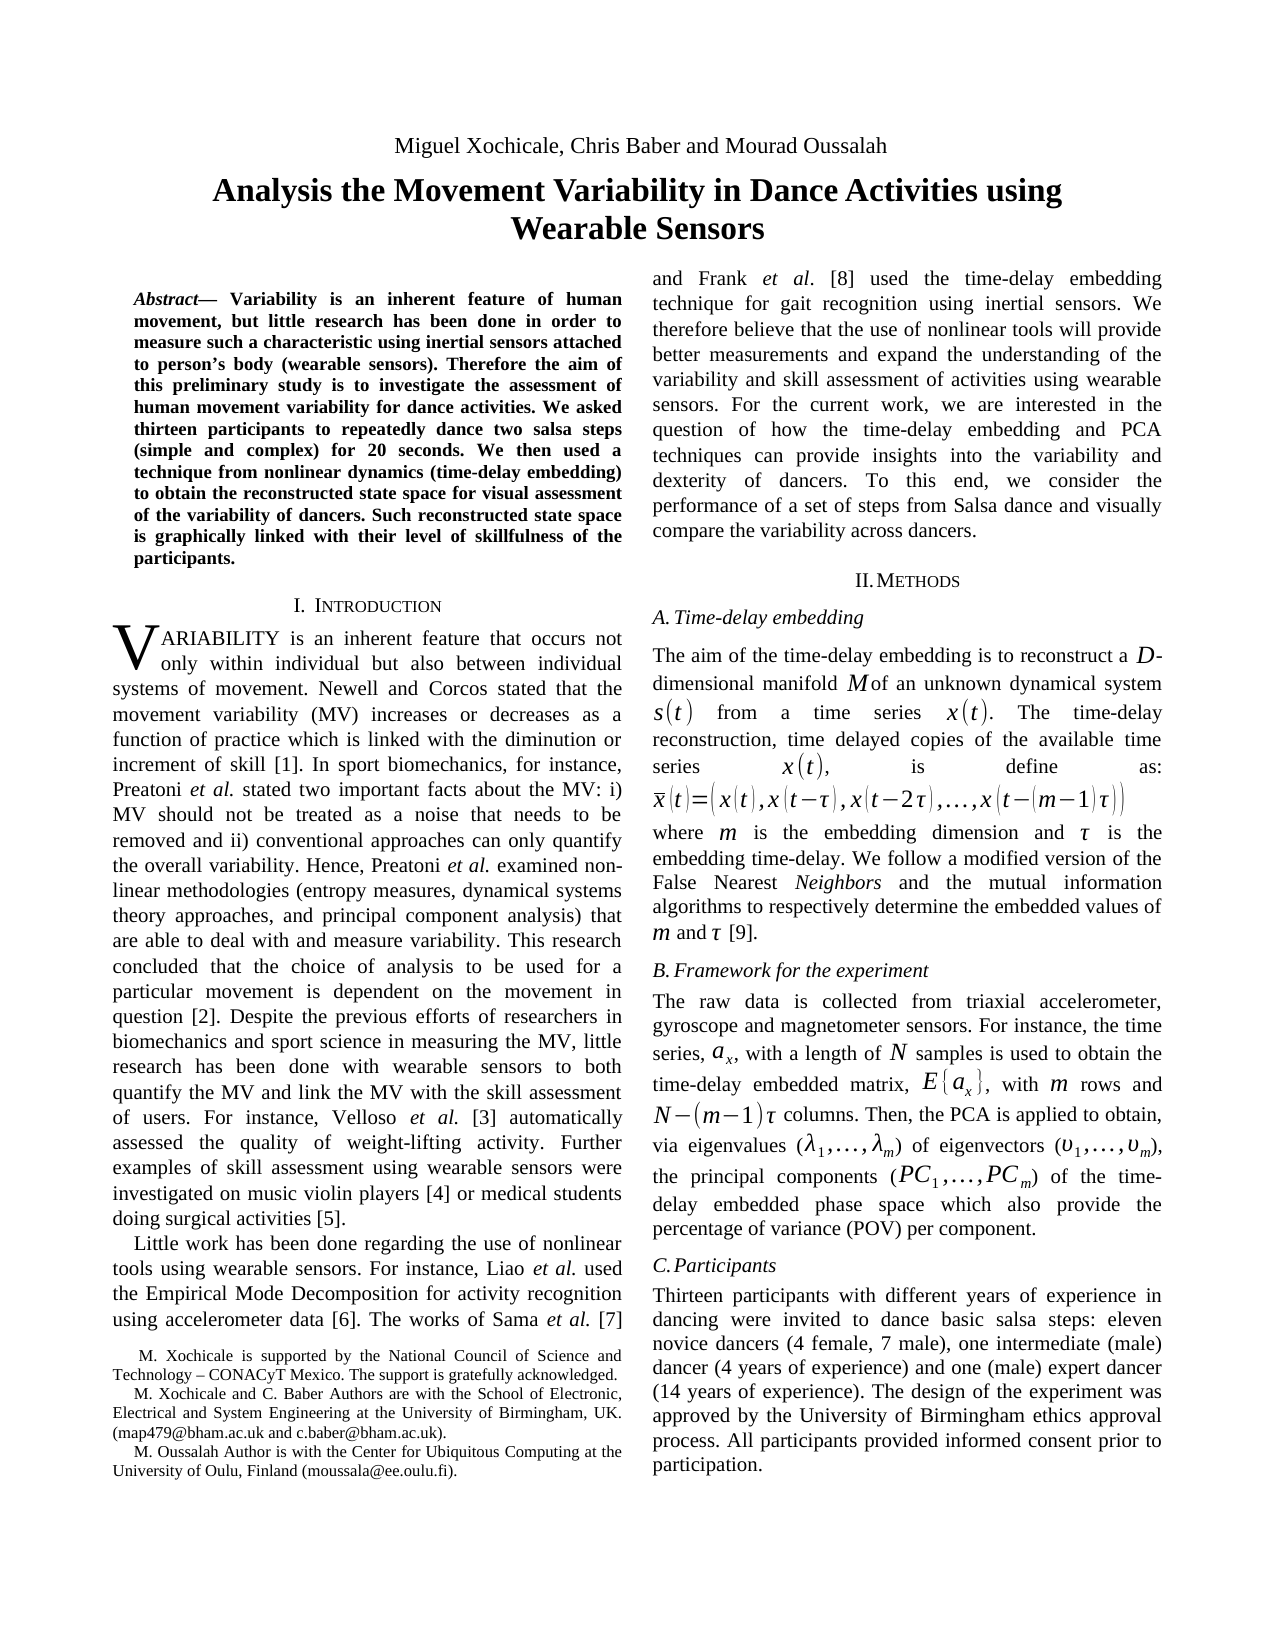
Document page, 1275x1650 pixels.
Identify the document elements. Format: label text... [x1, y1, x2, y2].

text Little work has been done regarding the use of nonlinear tools using wearable sensors. For instance, Liao et al. used the Empirical Mode Decomposition for activity recognition using accelerometer data [6]. The works of Sama et al. [7] and Frank et al. [8] used the time-delay embedding technique for gait recognition using inertial sensors. We therefore believe that the use of nonlinear tools will provide better measurements and expand the understanding of the variability and skill assessment of activities using wearable sensors. For the current work, we are interested in the question of how the time-delay embedding and PCA techniques can provide insights into the variability and dexterity of dancers. To this end, we consider the performance of a set of steps from Salsa dance and visually compare the variability across dancers. [652, 112, 1162, 542]
subtitle Participants [652, 1253, 1162, 1277]
subtitle Time-delay embedding [652, 605, 1162, 629]
text Abstract— Variability is an inherent feature of human movement, but little research has been done in order to measure such a characteristic using inertial sensors attached to person’s body (wearable sensors). Therefore the aim of this preliminary study is to investigate the assessment of human movement variability for dance activities. We asked thirteen participants to repeatedly dance two salsa steps (simple and complex) for 20 seconds. We then used a technique from nonlinear dynamics (time-delay embedding) to obtain the reconstructed state space for visual assessment of the variability of dancers. Such reconstructed state space is graphically linked with their level of skillfulness of the participants. [133, 288, 622, 568]
subtitle Methods [652, 568, 1162, 592]
subtitle Framework for the experiment [652, 958, 1162, 982]
text Little work has been done regarding the use of nonlinear tools using wearable sensors. For instance, Liao et al. used the Empirical Mode Decomposition for activity recognition using accelerometer data [6]. The works of Sama et al. [7] and Frank et al. [8] used the time-delay embedding technique for gait recognition using inertial sensors. We therefore believe that the use of nonlinear tools will provide better measurements and expand the understanding of the variability and skill assessment of activities using wearable sensors. For the current work, we are interested in the question of how the time-delay embedding and PCA techniques can provide insights into the variability and dexterity of dancers. To this end, we consider the performance of a set of steps from Salsa dance and visually compare the variability across dancers. [112, 1231, 622, 1331]
text The raw data is collected from triaxial accelerometer, gyroscope and magnetometer sensors. For instance, the time series, , with a length of samples is used to obtain the time-delay embedded matrix, , with rows and columns. Then, the PCA is applied to obtain, via eigenvalues () of eigenvectors (), the principal components () of the time-delay embedded phase space which also provide the percentage of variance (POV) per component. [652, 989, 1162, 1240]
subtitle The aim of the time-delay embedding is to reconstruct a -dimensional manifold of an unknown dynamical system from a time series . The time-delay reconstruction, time delayed copies of the available time series , is define as: where is the embedding dimension and is the embedding time-delay. We follow a modified version of the False Nearest Neighbors and the mutual information algorithms to respectively determine the embedded values of and [9]. [652, 642, 1162, 946]
subtitle INTRODUCTION [112, 593, 622, 617]
title Analysis the Movement Variability in Dance Activities using Wearable Sensors [150, 170, 1125, 247]
text ARIABILITY is an inherent feature that occurs not only within individual but also between individual systems of movement. Newell and Corcos stated that the movement variability (MV) increases or decreases as a function of practice which is linked with the diminution or increment of skill [1]. In sport biomechanics, for instance, Preatoni et al. stated two important facts about the MV: i) MV should not be treated as a noise that needs to be removed and ii) conventional approaches can only quantify the overall variability. Hence, Preatoni et al. examined non-linear methodologies (entropy measures, dynamical systems theory approaches, and principal component analysis) that are able to deal with and measure variability. This research concluded that the choice of analysis to be used for a particular movement is dependent on the movement in question [2]. Despite the previous efforts of researchers in biomechanics and sport science in measuring the MV, little research has been done with wearable sensors to both quantify the MV and link the MV with the skill assessment of users. For instance, Velloso et al. [3] automatically assessed the quality of weight-lifting activity. Further examples of skill assessment using wearable sensors were investigated on music violin players [4] or medical students doing surgical activities [5]. [112, 626, 622, 1230]
text Miguel Xochicale, Chris Baber and Mourad Oussalah [168, 132, 1113, 159]
text Thirteen participants with different years of experience in dancing were invited to dance basic salsa steps: eleven novice dancers (4 female, 7 male), one intermediate (male) dancer (4 years of experience) and one (male) expert dancer (14 years of experience). The design of the experiment was approved by the University of Birmingham ethics approval process. All participants provided informed consent prior to participation. [652, 1283, 1162, 1476]
